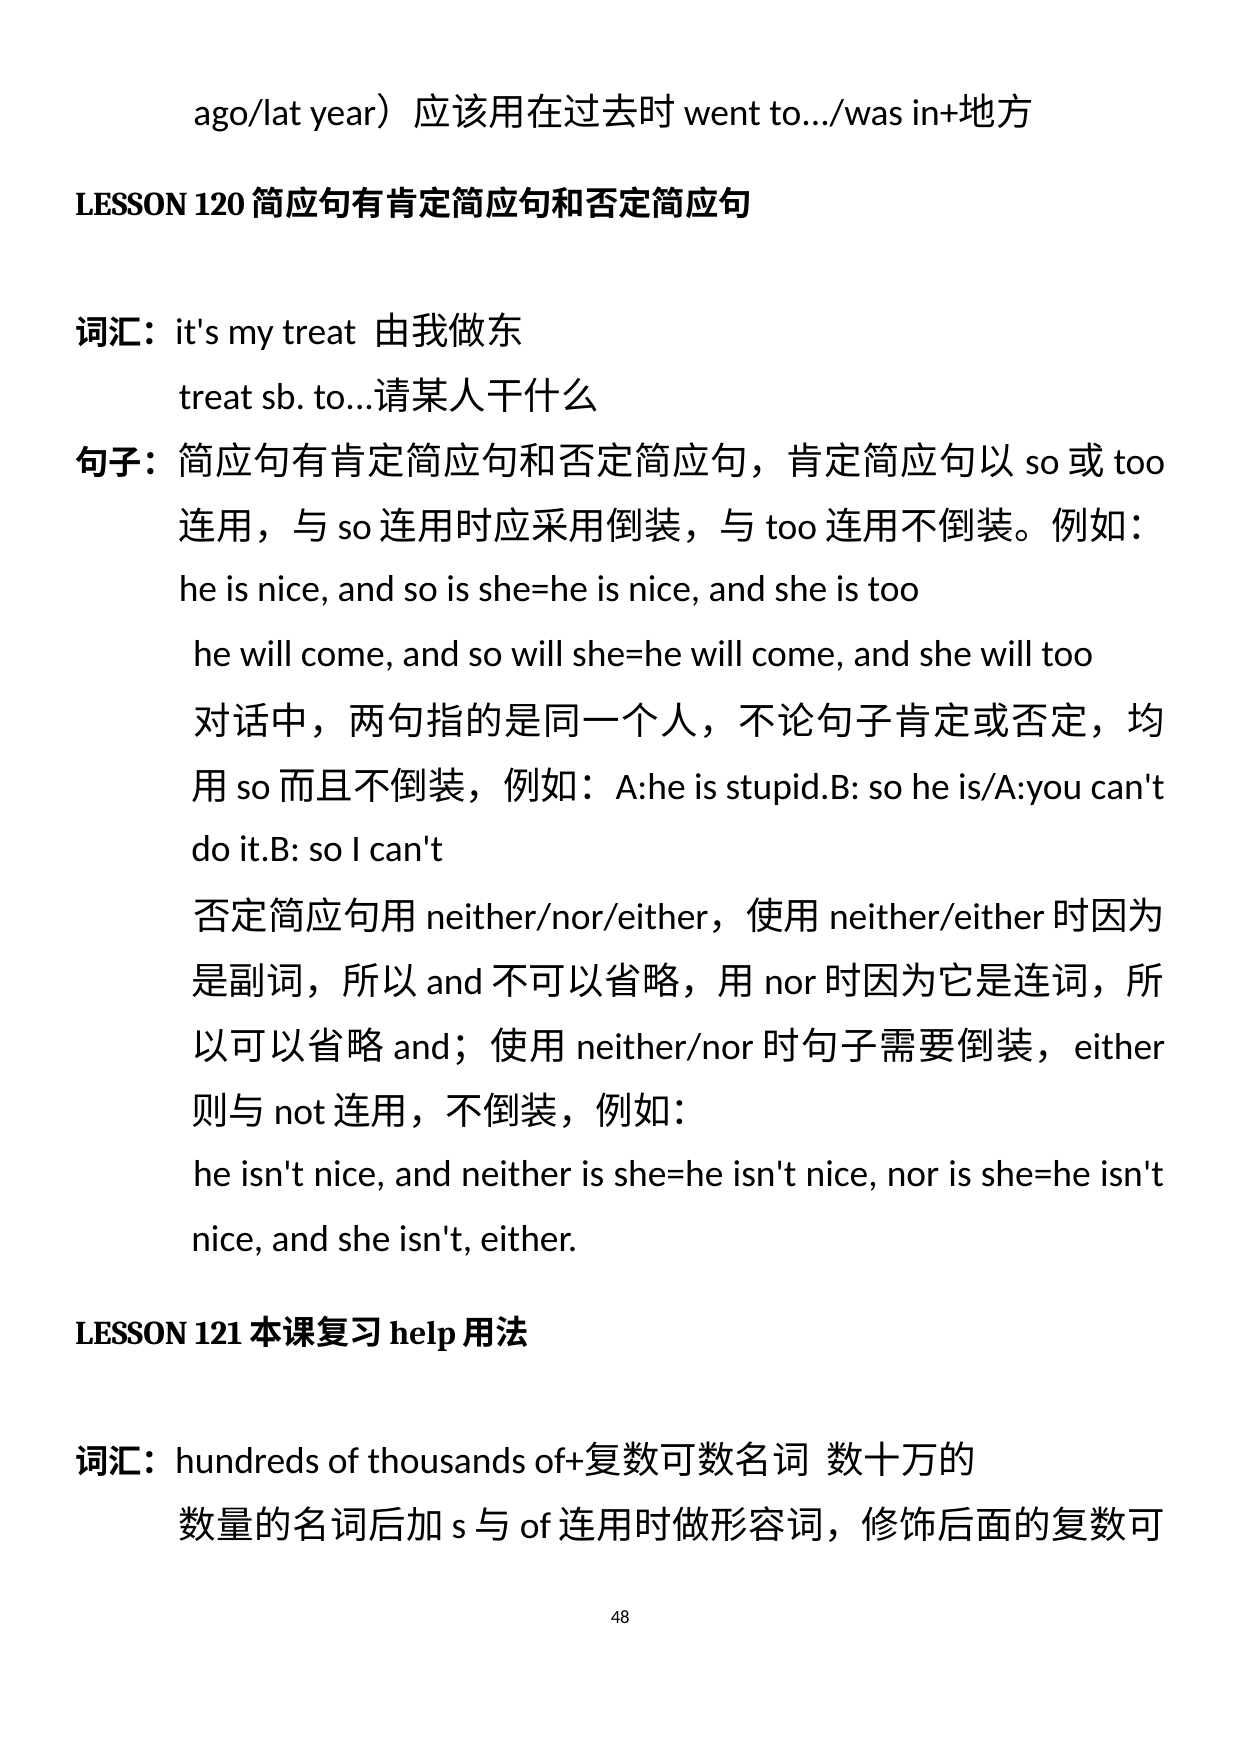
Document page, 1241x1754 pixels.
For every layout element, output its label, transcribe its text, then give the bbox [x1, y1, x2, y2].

text he isn't nice, and neither is she=he isn't nice, nor is she=he isn't nice, and she isn't, either. [191, 1140, 1165, 1270]
text treat sb. to...请某人干什么 [179, 360, 1165, 425]
text 对话中，两句指的是同一个人，不论句子肯定或否定，均用so而且不倒装，例如：A:he is stupid.B: so he is/A:you can't do it.B: so I can't [191, 685, 1165, 880]
subtitle LESSON 121本课复习help用法 [75, 1297, 1165, 1362]
text he will come, and so will she=he will come, and she will too [191, 620, 1165, 685]
text 词汇：it's my treat 由我做东 [75, 295, 1165, 360]
text 句子：简应句有肯定简应句和否定简应句，肯定简应句以so或too连用，与so连用时应采用倒装，与too连用不倒装。例如：he is nice, and so is she=he is nice, and she is too [75, 425, 1165, 620]
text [193, 76, 1165, 141]
text 词汇：hundreds of thousands of+复数可数名词 数十万的 [75, 1425, 1165, 1490]
text 否定简应句用neither/nor/either，使用neither/either时因为是副词，所以and不可以省略，用nor时因为它是连词，所以可以省略and；使用neither/nor时句子需要倒装，either则与not连用，不倒装，例如： [191, 880, 1165, 1140]
subtitle LESSON 120简应句有肯定简应句和否定简应句 [75, 168, 1165, 233]
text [178, 1490, 1165, 1555]
